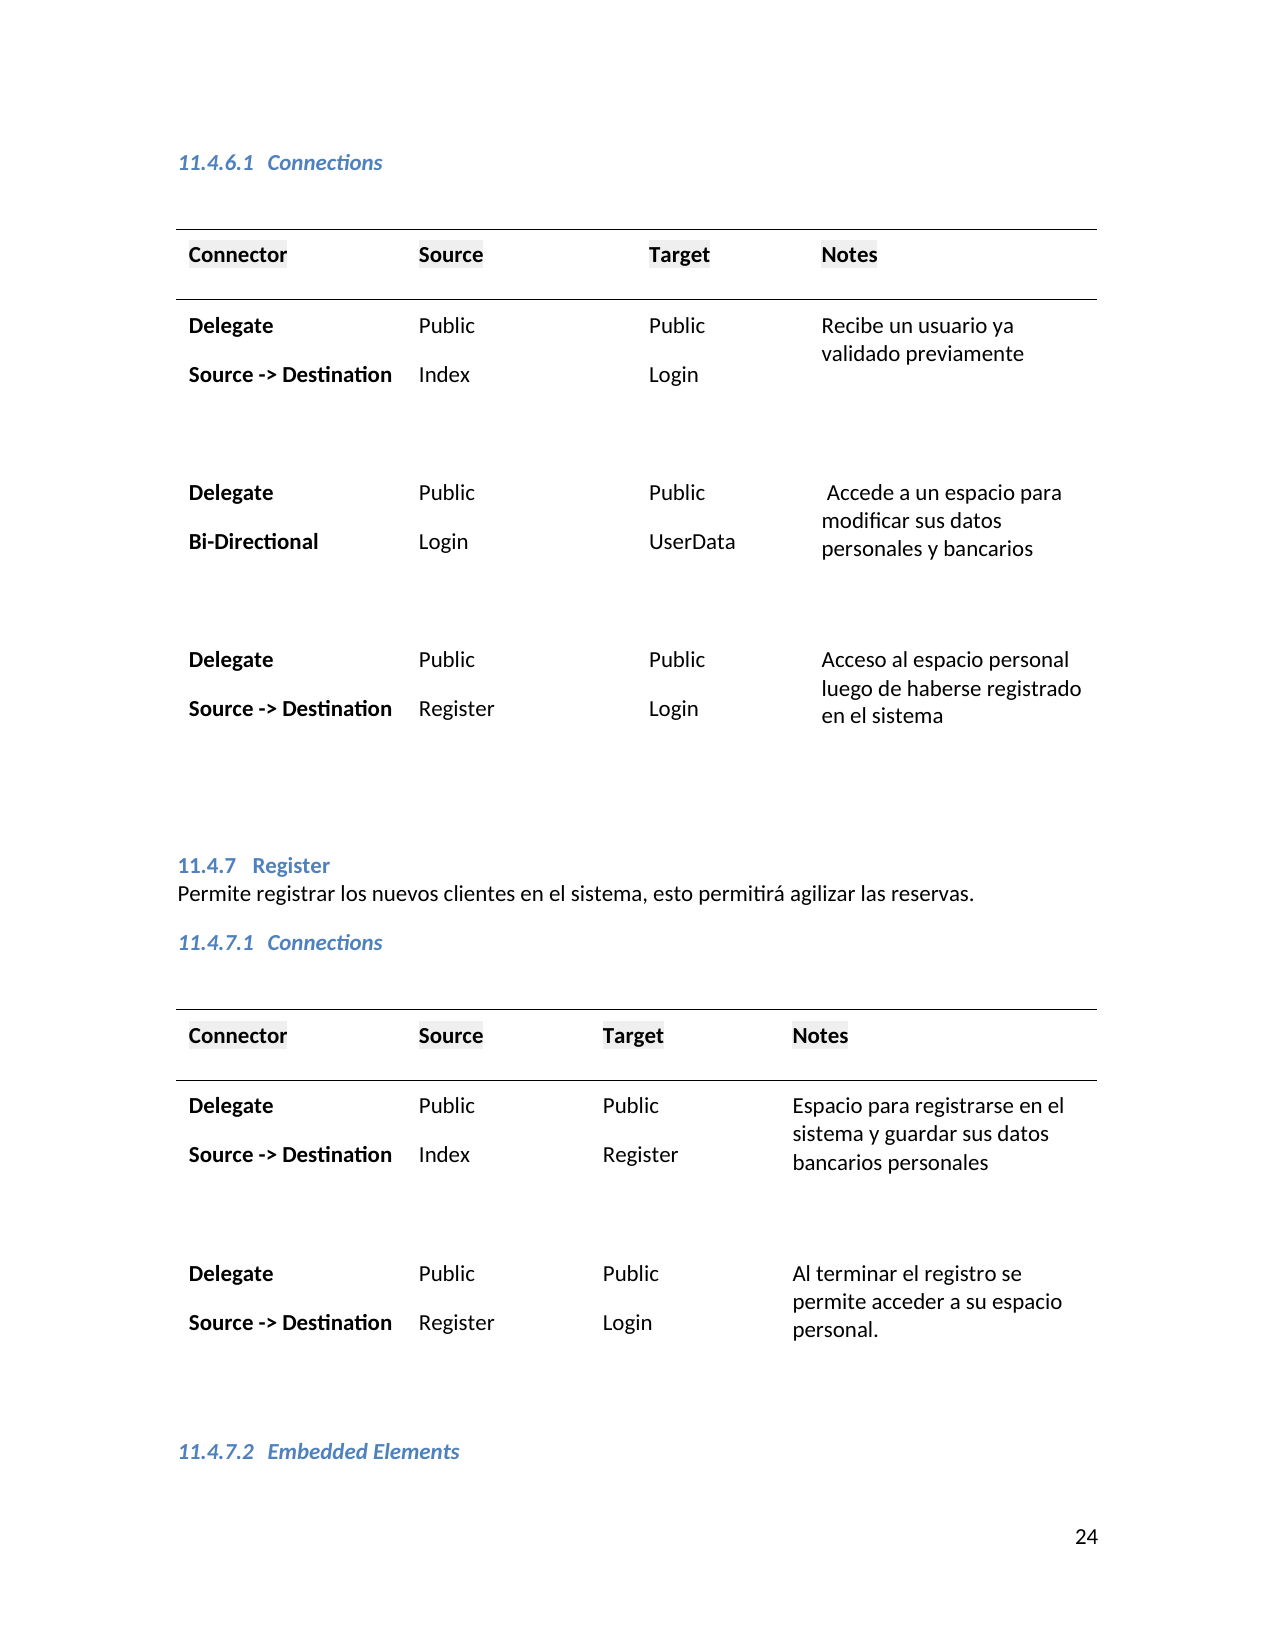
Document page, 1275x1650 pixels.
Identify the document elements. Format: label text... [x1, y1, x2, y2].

table_cell Delegate Source -> Destination [176, 300, 406, 468]
table_cell Public Login [636, 635, 809, 803]
table_cell Delegate Source -> Destination [176, 635, 406, 803]
text Permite registrar los nuevos clientes en el sistema, esto permitirá agilizar las reservas. [177, 879, 1098, 907]
table_header Connector [176, 230, 406, 299]
table_header Notes [780, 1010, 1097, 1080]
table_header Notes [809, 230, 1097, 299]
table_cell Al terminar el registro se permite acceder a su espacio personal. [780, 1249, 1097, 1416]
table_cell Public Login [406, 468, 636, 635]
table_cell Espacio para registrarse en el sistema y guardar sus datos bancarios personales [780, 1081, 1097, 1248]
subtitle Register [177, 851, 1098, 879]
subtitle Connections [177, 148, 1098, 176]
table_cell Delegate Source -> Destination [176, 1249, 406, 1416]
table_cell Public Login [636, 300, 809, 468]
table_cell Acceso al espacio personal luego de haberse registrado en el sistema [809, 635, 1097, 803]
subtitle Connections [177, 928, 1098, 956]
table_cell Delegate Source -> Destination [176, 1081, 406, 1248]
table_cell Public Index [406, 1081, 590, 1248]
table_cell Public Register [590, 1081, 780, 1248]
table_header Source [406, 1010, 590, 1080]
table_cell Public Login [590, 1249, 780, 1416]
table_cell Public Register [406, 1249, 590, 1416]
table_cell Accede a un espacio para modificar sus datos personales y bancarios [809, 468, 1097, 635]
table_header Connector [176, 1010, 406, 1080]
table_cell Delegate Bi-Directional [176, 468, 406, 635]
subtitle Embedded Elements [177, 1437, 1098, 1465]
table_cell Public Index [406, 300, 636, 468]
table_cell Public UserData [636, 468, 809, 635]
table_cell Public Register [406, 635, 636, 803]
table_header Target [636, 230, 809, 299]
table_header Target [590, 1010, 780, 1080]
table_cell Recibe un usuario ya validado previamente [809, 300, 1097, 468]
table_header Source [406, 230, 636, 299]
